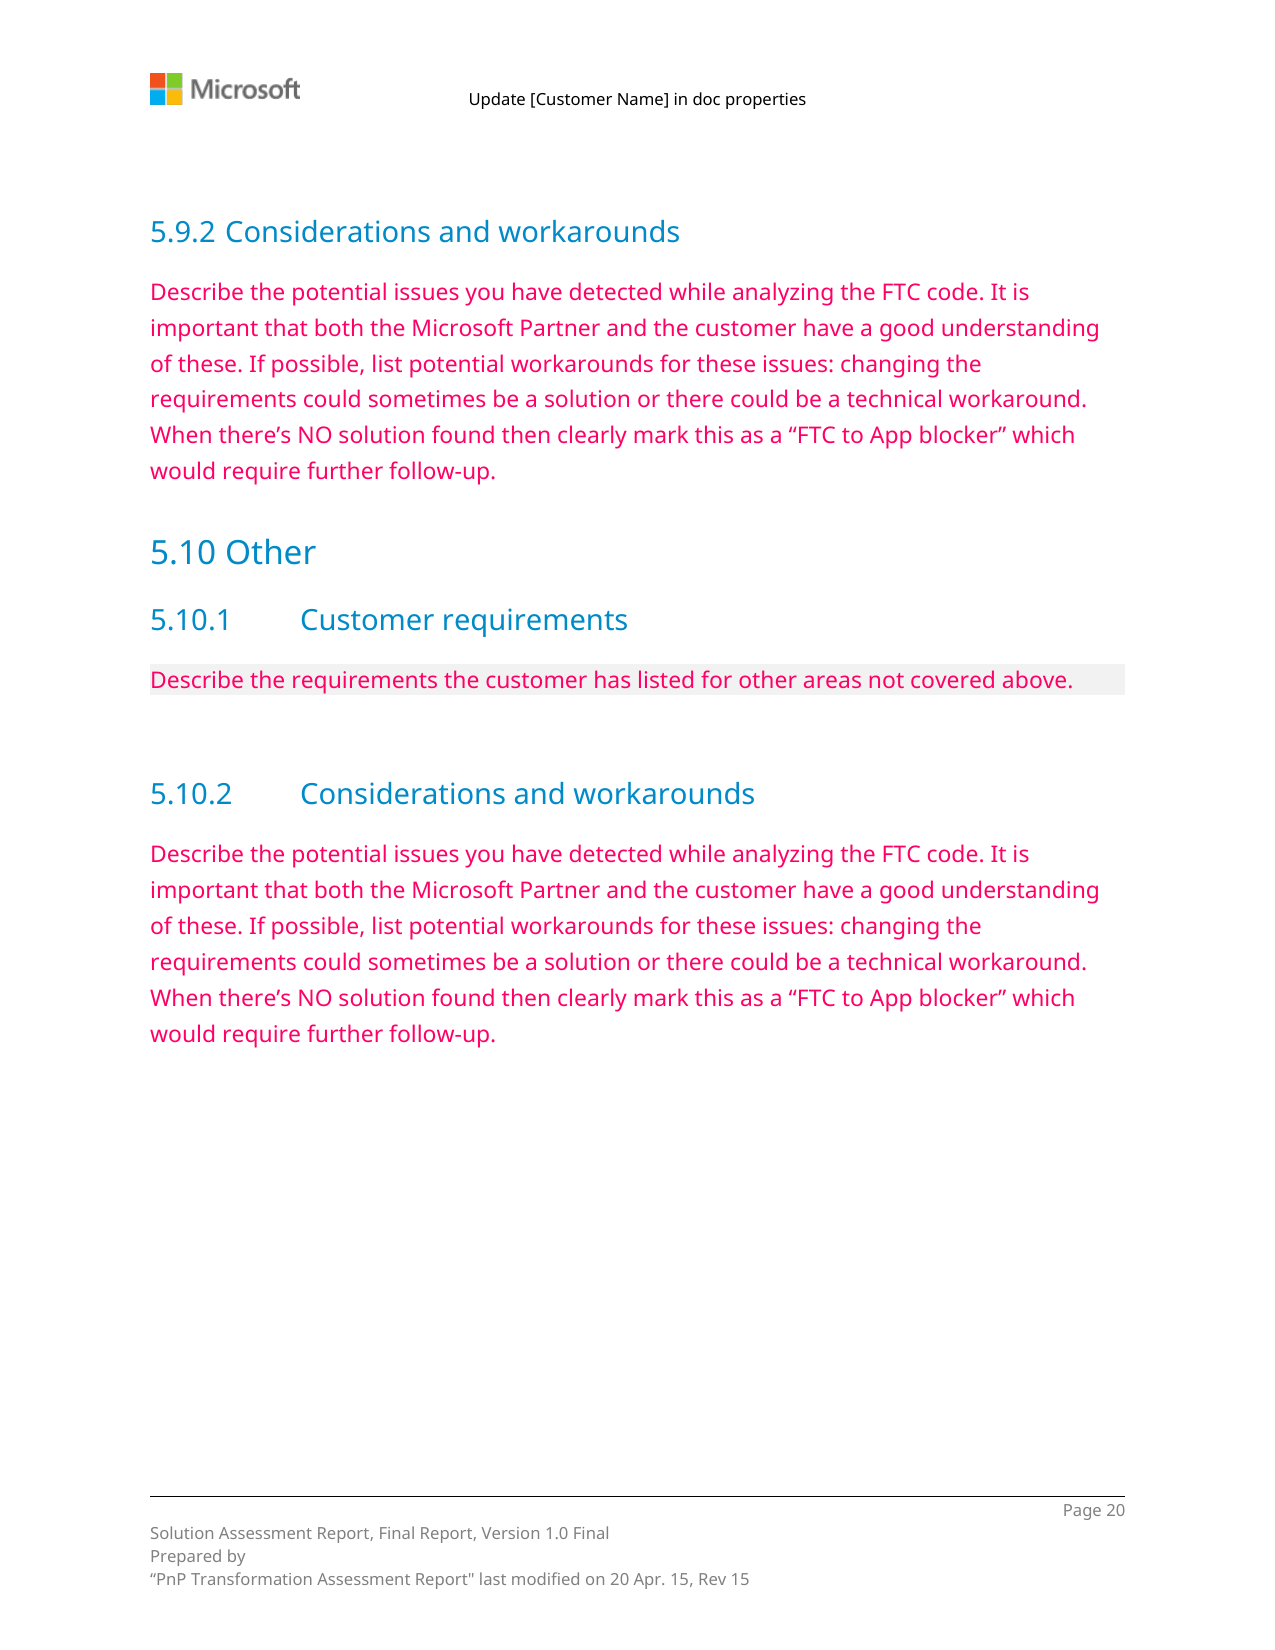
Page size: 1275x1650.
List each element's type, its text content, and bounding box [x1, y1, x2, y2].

subtitle Considerations and workarounds [150, 773, 1125, 813]
subtitle Other [150, 529, 1125, 574]
subtitle Considerations and workarounds [150, 211, 1125, 251]
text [150, 276, 1125, 487]
picture [150, 73, 300, 106]
subtitle Customer requirements [150, 599, 1125, 639]
text Describe the requirements the customer has listed for other areas not covered above. [150, 664, 1125, 695]
